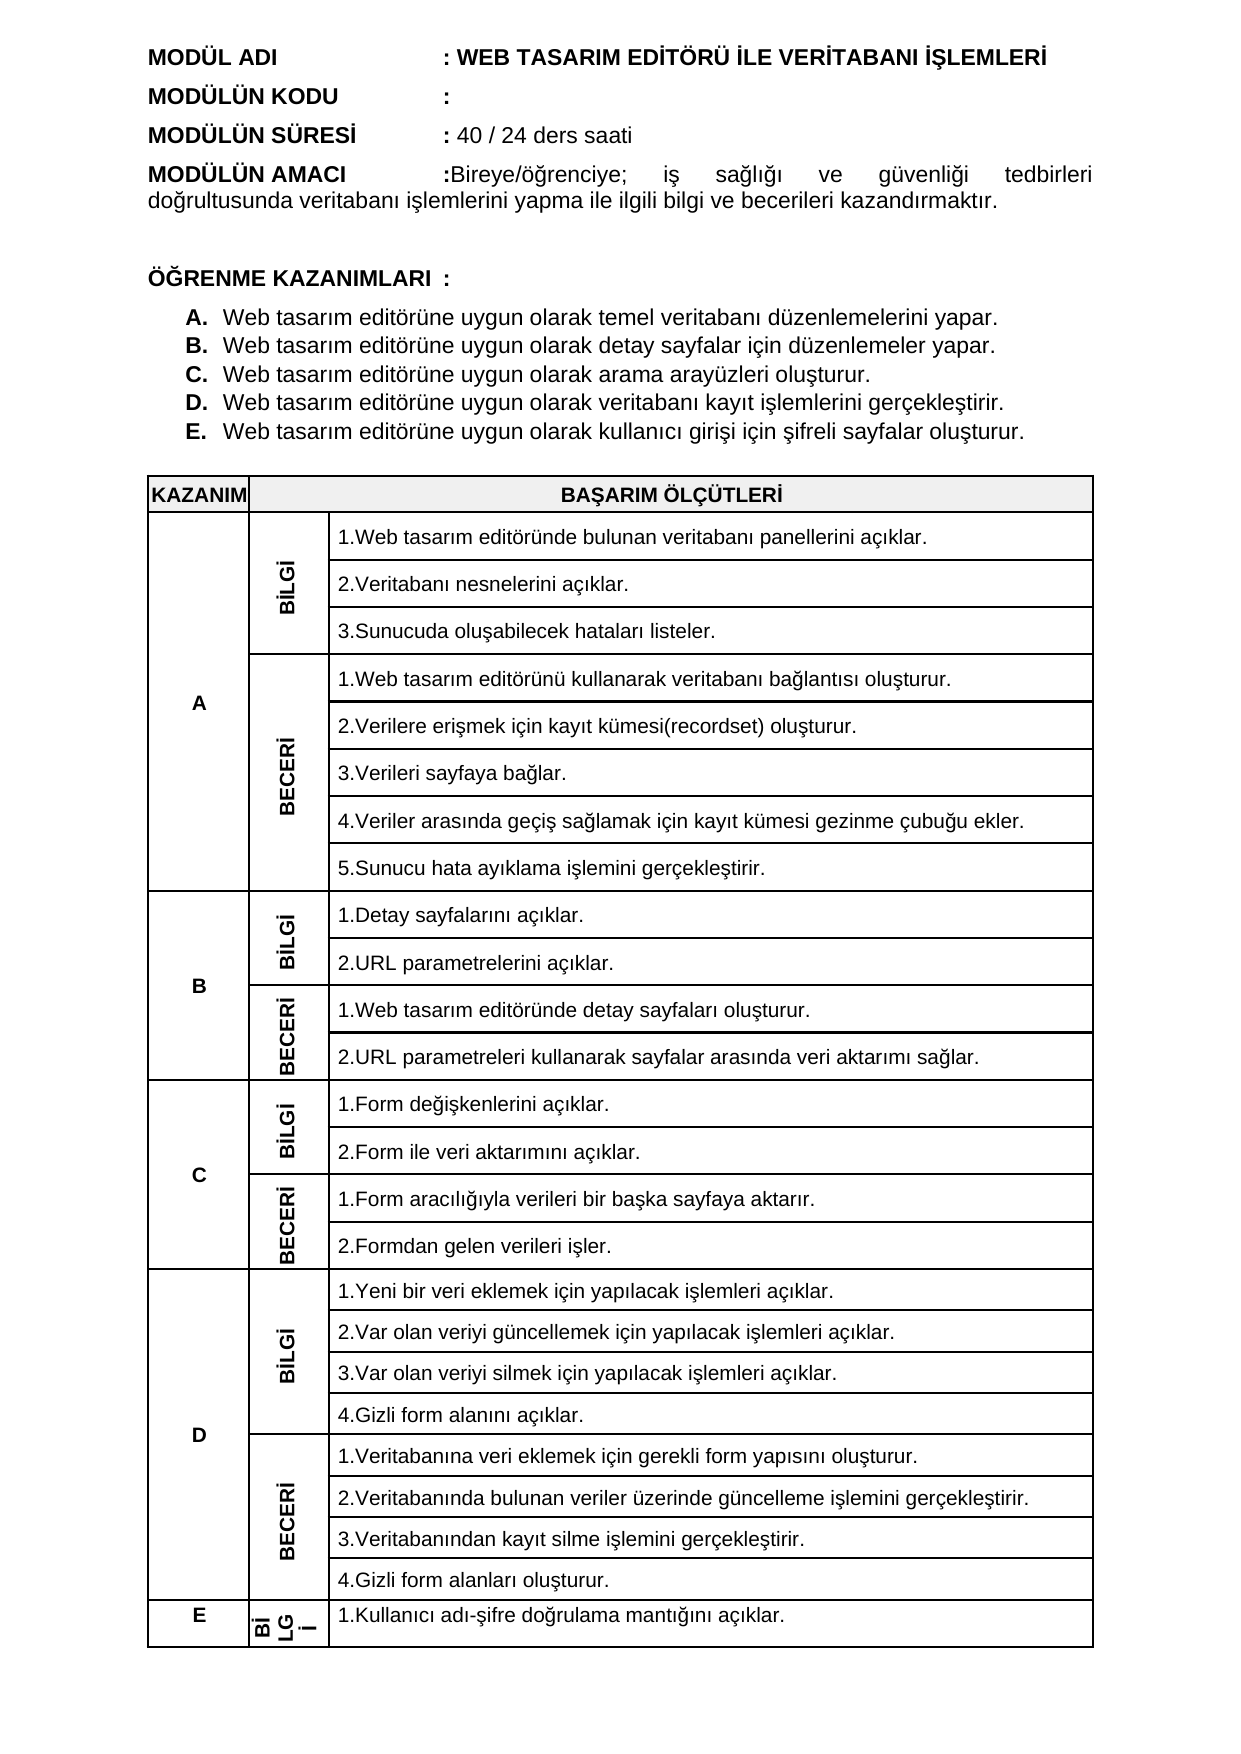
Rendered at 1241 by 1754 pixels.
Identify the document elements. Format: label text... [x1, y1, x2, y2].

table_cell 1.Web tasarım editöründe bulunan veritabanı panellerini açıklar. [330, 513, 1092, 558]
table_cell 1.Form aracılığıyla verileri bir başka sayfaya aktarır. [330, 1175, 1092, 1221]
table_cell 2.URL parametreleri kullanarak sayfalar arasında veri aktarımı sağlar. [330, 1034, 1092, 1079]
table_cell BİLGİ [250, 513, 328, 653]
table_cell BECERİ [250, 1435, 328, 1599]
list Web tasarım editörüne uygun olarak temel veritabanı düzenlemelerini yapar. [185, 304, 1093, 330]
table_cell BİLGİ [250, 1270, 328, 1433]
table_cell D [149, 1270, 248, 1599]
table_cell 2.Form ile veri aktarımını açıklar. [330, 1128, 1092, 1173]
table_cell 5.Sunucu hata ayıklama işlemini gerçekleştirir. [330, 844, 1092, 889]
text MODÜLÜN SÜRESİ : 40 / 24 ders saati [148, 122, 1093, 148]
text MODÜLÜN AMACI :Bireye/öğrenciye; iş sağlığı ve güvenliği tedbirleri doğrultusunda veritabanı işlemlerini yapma ile ilgili bilgi ve becerileri kazandırmaktır. [148, 161, 1093, 214]
text MODÜL ADI : WEB TASARIM EDİTÖRÜ İLE VERİTABANI İŞLEMLERİ [148, 44, 1093, 71]
table_cell 1.Form değişkenlerini açıklar. [330, 1081, 1092, 1126]
table_cell BİLGİ [250, 1081, 328, 1173]
text MODÜLÜN KODU : [148, 83, 1093, 109]
table_cell 3.Var olan veriyi silmek için yapılacak işlemleri açıklar. [330, 1353, 1092, 1392]
table_cell 4.Gizli form alanını açıklar. [330, 1394, 1092, 1433]
table_cell 3.Verileri sayfaya bağlar. [330, 750, 1092, 795]
table_cell BİLGİ [250, 1601, 328, 1646]
table_cell 2.Var olan veriyi güncellemek için yapılacak işlemleri açıklar. [330, 1311, 1092, 1351]
list Web tasarım editörüne uygun olarak veritabanı kayıt işlemlerini gerçekleştirir. [185, 389, 1093, 416]
table_cell 1.Web tasarım editöründe detay sayfaları oluşturur. [330, 986, 1092, 1031]
table_cell 1.Yeni bir veri eklemek için yapılacak işlemleri açıklar. [330, 1270, 1092, 1309]
table_cell 4.Gizli form alanları oluşturur. [330, 1559, 1092, 1599]
table_cell 2.Formdan gelen verileri işler. [330, 1223, 1092, 1268]
table_cell BİLGİ [250, 892, 328, 984]
table_cell A [149, 513, 248, 889]
table_cell 3.Veritabanından kayıt silme işlemini gerçekleştirir. [330, 1518, 1092, 1557]
table_cell BECERİ [250, 1175, 328, 1268]
table_cell 2.URL parametrelerini açıklar. [330, 939, 1092, 984]
list Web tasarım editörüne uygun olarak detay sayfalar için düzenlemeler yapar. [185, 332, 1093, 359]
table_cell B [149, 892, 248, 1079]
table_cell E [149, 1601, 248, 1646]
table_cell 1.Kullanıcı adı-şifre doğrulama mantığını açıklar. [330, 1601, 1092, 1646]
table_header BAŞARIM ÖLÇÜTLERİ [250, 477, 1092, 511]
text ÖĞRENME KAZANIMLARI : [148, 265, 1093, 291]
table_cell 1.Detay sayfalarını açıklar. [330, 892, 1092, 937]
table_cell 2.Veritabanında bulunan veriler üzerinde güncelleme işlemini gerçekleştirir. [330, 1477, 1092, 1516]
table_cell 2.Verilere erişmek için kayıt kümesi(recordset) oluşturur. [330, 703, 1092, 748]
list Web tasarım editörüne uygun olarak arama arayüzleri oluşturur. [185, 361, 1093, 387]
table_cell 1.Web tasarım editörünü kullanarak veritabanı bağlantısı oluşturur. [330, 655, 1092, 700]
table_cell 4.Veriler arasında geçiş sağlamak için kayıt kümesi gezinme çubuğu ekler. [330, 797, 1092, 842]
table_cell 2.Veritabanı nesnelerini açıklar. [330, 561, 1092, 606]
table_cell BECERİ [250, 986, 328, 1079]
table_cell C [149, 1081, 248, 1268]
table_cell 1.Veritabanına veri eklemek için gerekli form yapısını oluşturur. [330, 1435, 1092, 1474]
table_cell 3.Sunucuda oluşabilecek hataları listeler. [330, 608, 1092, 653]
list Web tasarım editörüne uygun olarak kullanıcı girişi için şifreli sayfalar oluşturur. [185, 418, 1093, 444]
table_header KAZANIM [149, 477, 248, 511]
table_cell BECERİ [250, 655, 328, 889]
